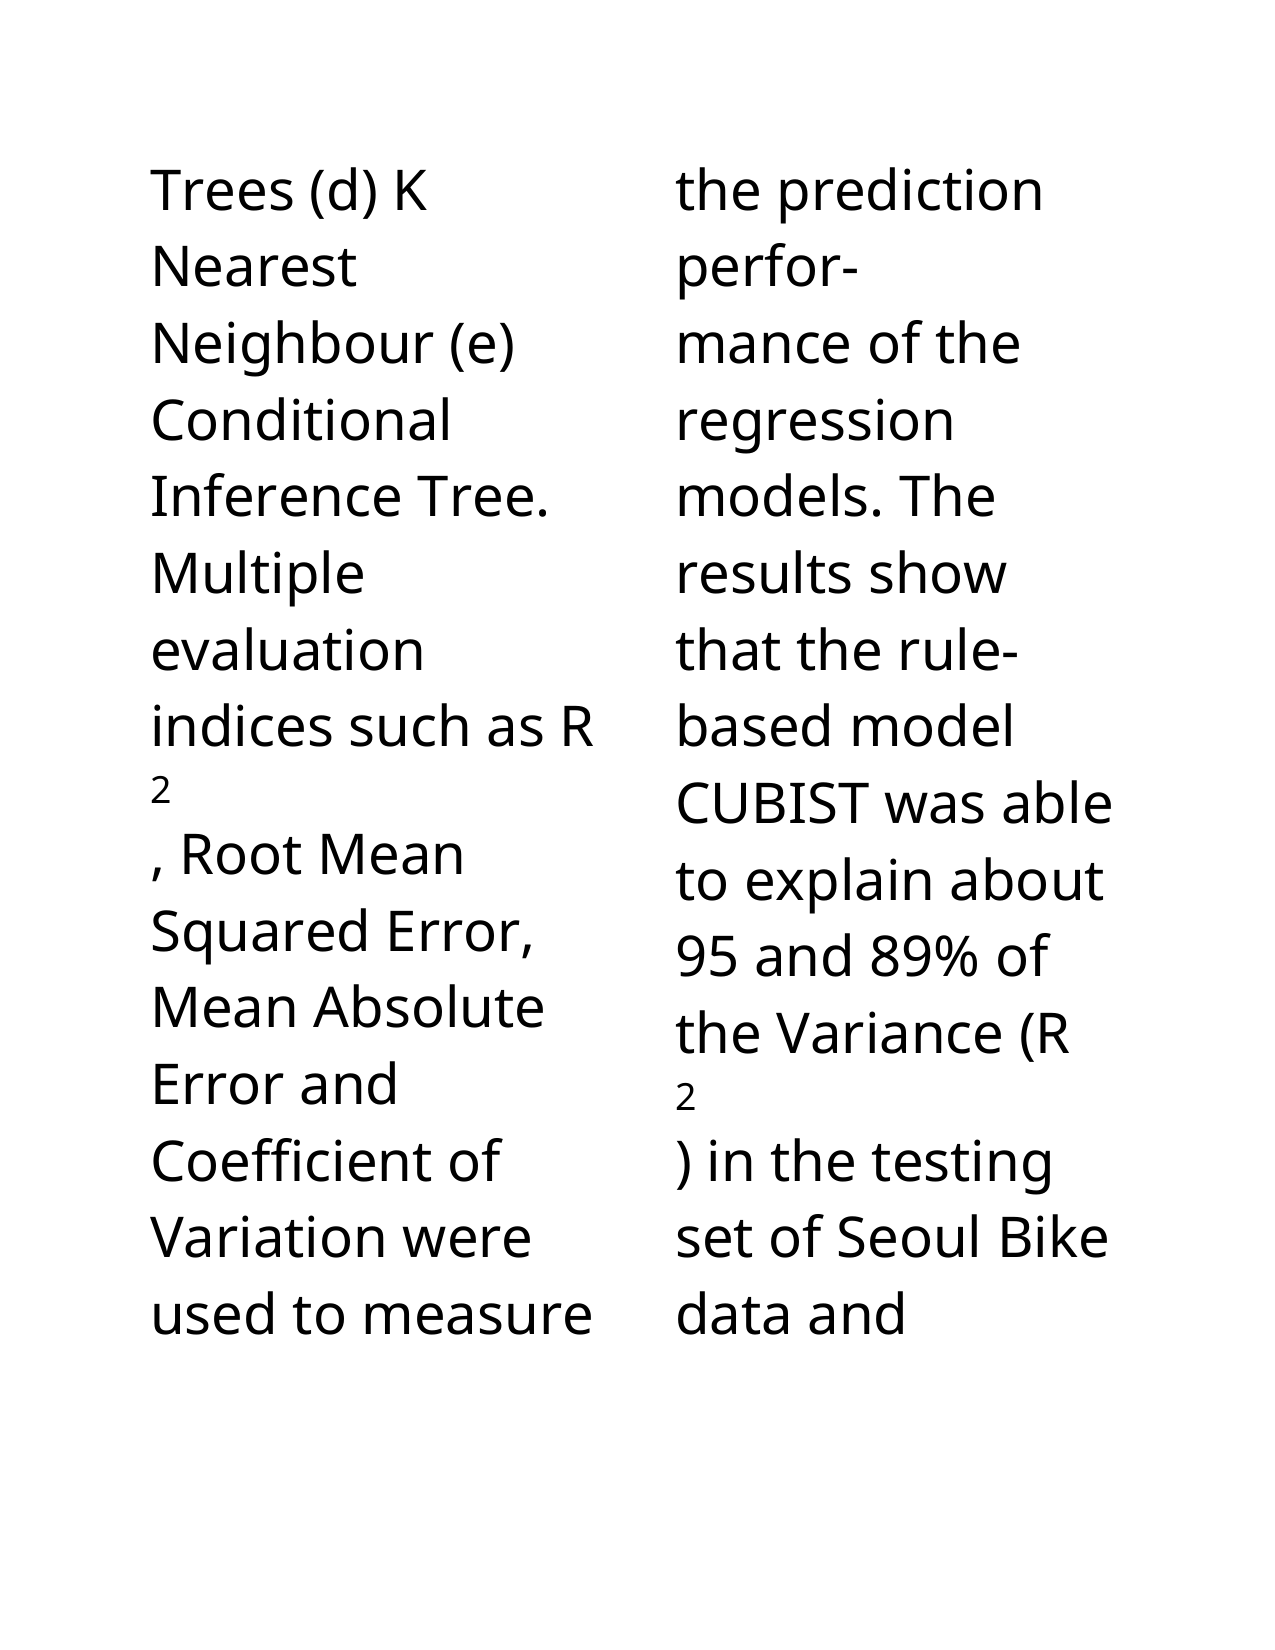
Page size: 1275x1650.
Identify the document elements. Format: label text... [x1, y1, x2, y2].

text to explain about 95 and 89% of the Variance (R [675, 840, 1125, 1070]
text Mean Absolute Error and Coeﬃcient of Variation were used to measure the prediction perfor- [150, 968, 600, 1351]
text Mean Absolute Error and Coeﬃcient of Variation were used to measure the prediction perfor- [675, 150, 1125, 303]
text ) in the testing set of Seoul Bike data and [675, 1121, 1125, 1351]
text Conditional Inference Tree. Multiple evaluation indices such as R [150, 380, 600, 763]
text mance of the regression models. The results show that the rule-based model CUBIST was able [675, 303, 1125, 840]
text , Root Mean Squared Error, [150, 814, 600, 968]
text 2 [675, 1070, 1125, 1121]
text 2 [150, 763, 600, 814]
text Regularized Random Forest (c) Classiﬁcation and Regression Trees (d) K Nearest Neighbour (e) [150, 150, 600, 380]
